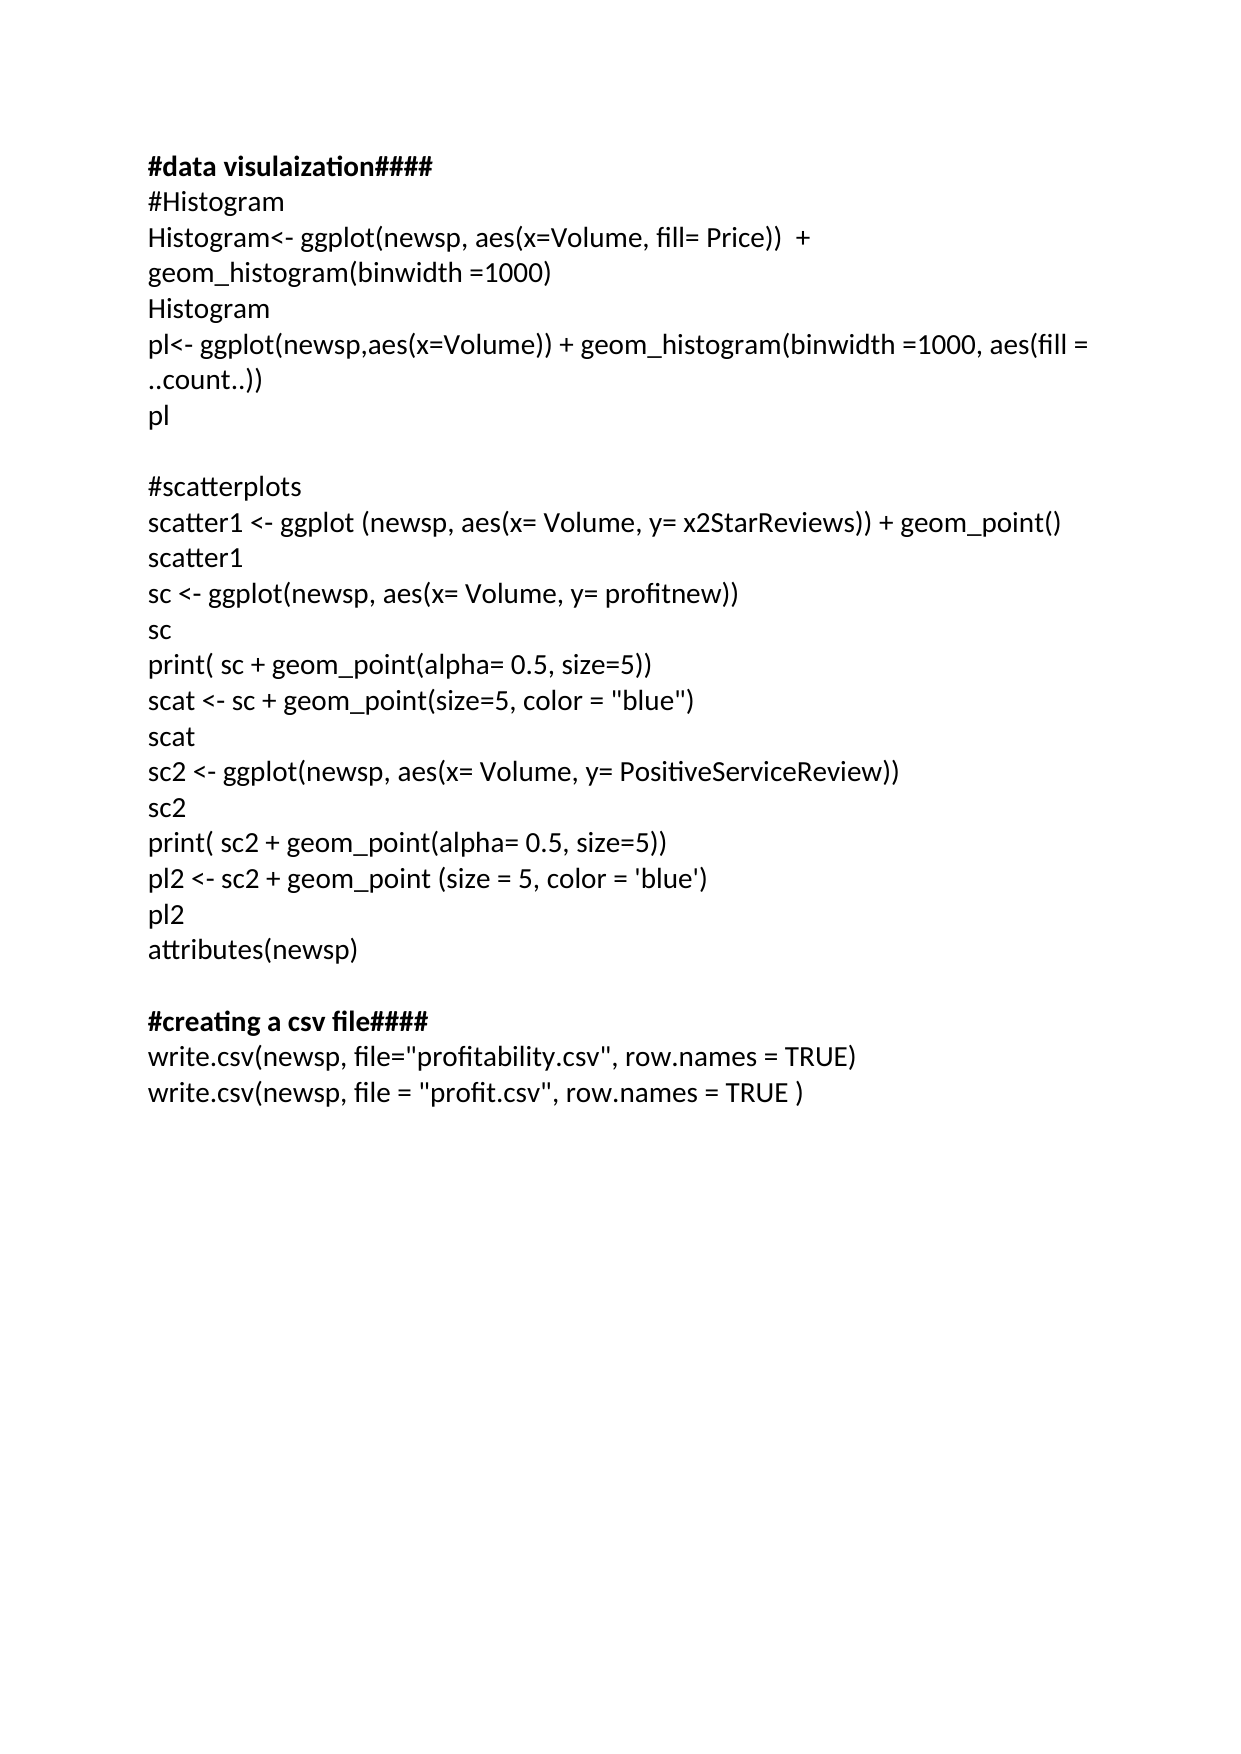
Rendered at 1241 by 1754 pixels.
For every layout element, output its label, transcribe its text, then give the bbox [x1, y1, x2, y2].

text pl [148, 397, 1093, 433]
text sc [148, 611, 1093, 646]
text pl2 <- sc2 + geom_point (size = 5, color = 'blue') [148, 860, 1093, 896]
text #Histogram [148, 183, 1093, 219]
text print( sc + geom_point(alpha= 0.5, size=5)) [148, 646, 1093, 682]
text Histogram [148, 290, 1093, 326]
text sc2 [148, 789, 1093, 824]
text print( sc2 + geom_point(alpha= 0.5, size=5)) [148, 824, 1093, 860]
text scatter1 [148, 539, 1093, 575]
text #creating a csv file#### [148, 1003, 1093, 1038]
text sc2 <- ggplot(newsp, aes(x= Volume, y= PositiveServiceReview)) [148, 753, 1093, 789]
text pl2 [148, 896, 1093, 931]
text pl<- ggplot(newsp,aes(x=Volume)) + geom_histogram(binwidth =1000, aes(fill = ..count..)) [148, 326, 1093, 397]
text #data visulaization#### [148, 148, 1093, 183]
text #scatterplots [148, 468, 1093, 504]
text scatter1 <- ggplot (newsp, aes(x= Volume, y= x2StarReviews)) + geom_point() [148, 504, 1093, 539]
text write.csv(newsp, file="profitability.csv", row.names = TRUE) [148, 1038, 1093, 1074]
text Histogram<- ggplot(newsp, aes(x=Volume, fill= Price)) + geom_histogram(binwidth =1000) [148, 219, 1093, 290]
text scat [148, 718, 1093, 753]
text scat <- sc + geom_point(size=5, color = "blue") [148, 682, 1093, 718]
text write.csv(newsp, file = "profit.csv", row.names = TRUE ) [148, 1074, 1093, 1109]
text sc <- ggplot(newsp, aes(x= Volume, y= profitnew)) [148, 575, 1093, 611]
text attributes(newsp) [148, 931, 1093, 967]
